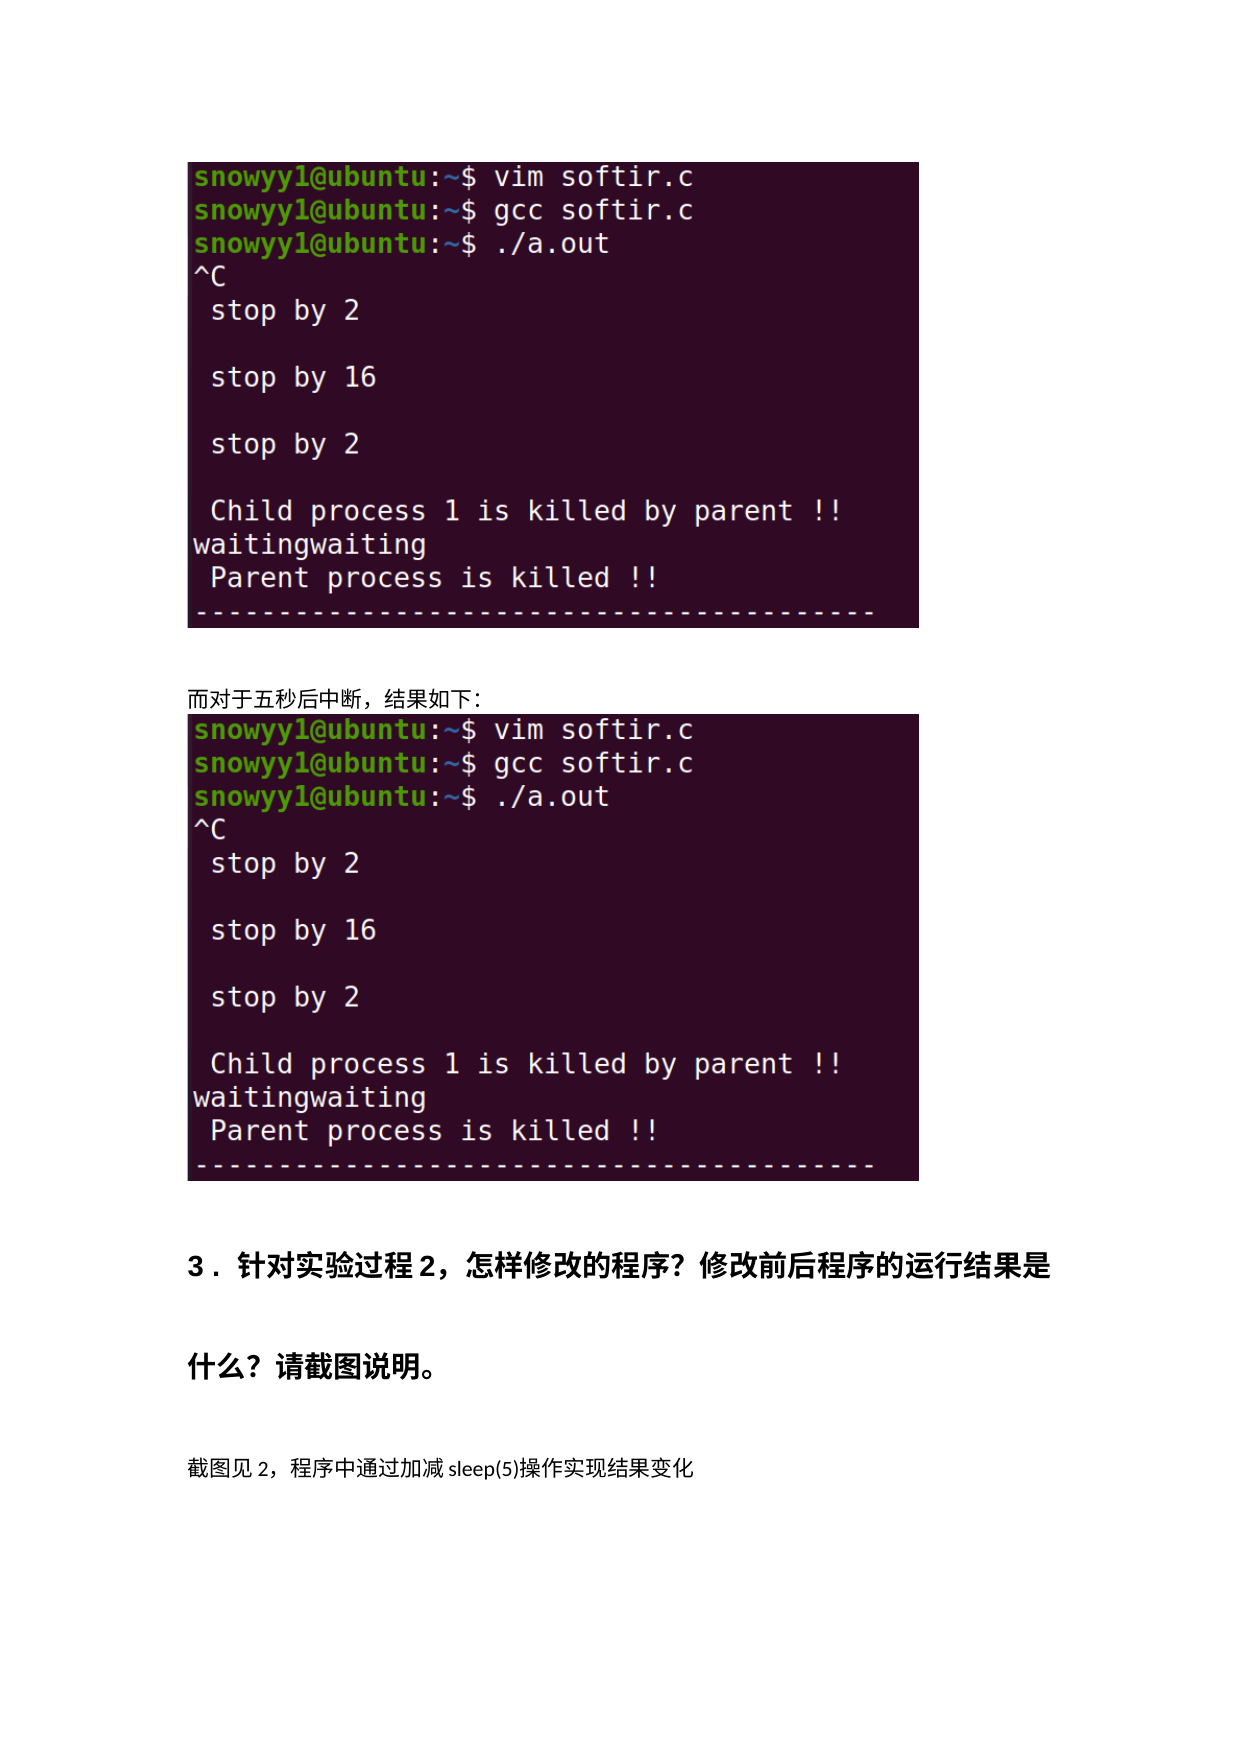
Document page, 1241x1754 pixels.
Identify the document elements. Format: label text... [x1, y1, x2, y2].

list 而对于五秒后中断，结果如下： [187, 682, 1053, 714]
picture [187, 714, 919, 1181]
subtitle 3 . 针对实验过程2，怎样修改的程序？修改前后程序的运行结果是什么？请截图说明。 [187, 1231, 1053, 1397]
text 截图见2，程序中通过加减sleep(5)操作实现结果变化 [187, 1450, 1053, 1483]
picture [187, 162, 919, 628]
